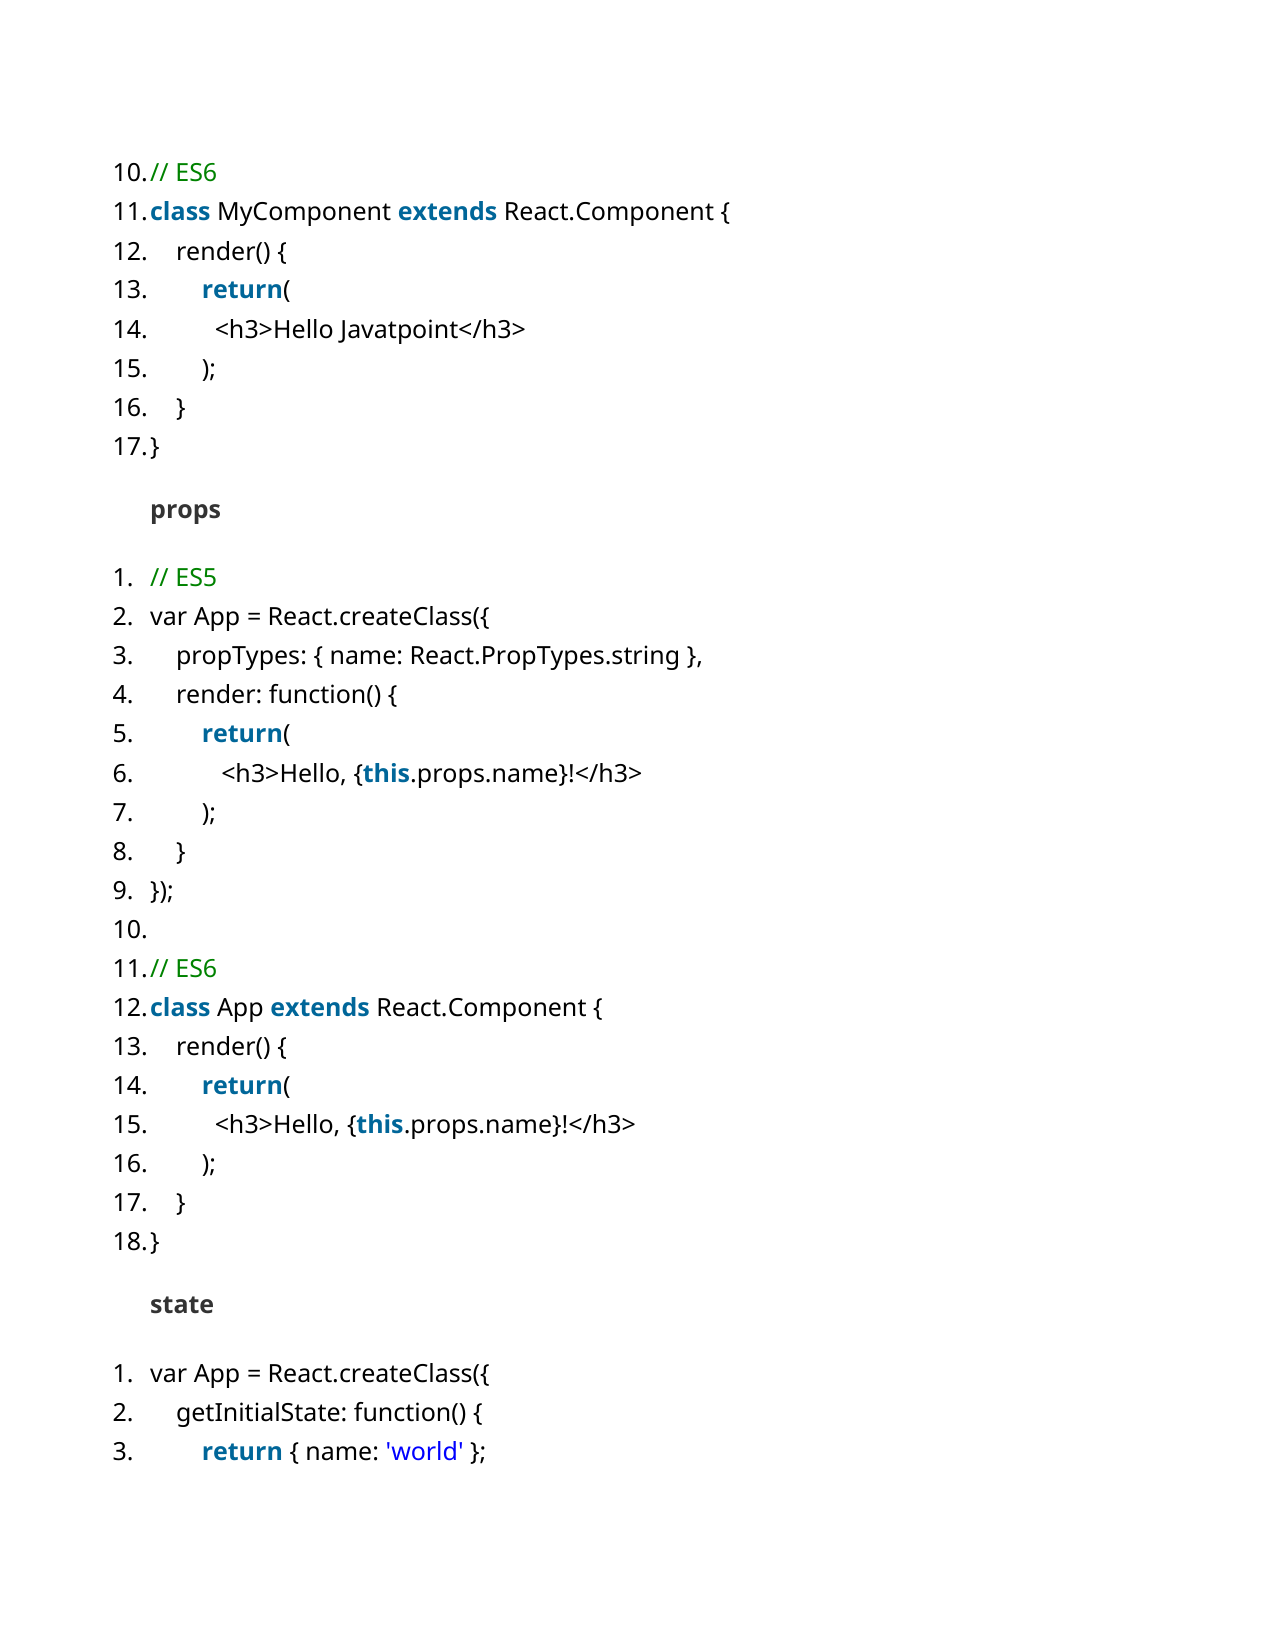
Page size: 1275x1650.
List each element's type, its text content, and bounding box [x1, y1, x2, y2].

list render() { [112, 1024, 1125, 1063]
list render() { [112, 228, 1125, 267]
list return( [112, 1063, 1125, 1102]
list return( [112, 267, 1125, 306]
list var App = React.createClass({ [112, 594, 1125, 633]
list // ES6 [112, 946, 1125, 984]
list <h3>Hello, {this.props.name}!</h3> [112, 750, 1125, 789]
list } [112, 1180, 1125, 1219]
list return( [112, 711, 1125, 750]
list propTypes: { name: React.PropTypes.string }, [112, 633, 1125, 672]
list getInitialState: function() { [112, 1389, 1125, 1428]
text props [150, 492, 1125, 526]
list ); [112, 789, 1125, 828]
list class MyComponent extends React.Component { [112, 189, 1125, 228]
list return { name: 'world' }; [112, 1428, 1125, 1468]
list <h3>Hello, {this.props.name}!</h3> [112, 1102, 1125, 1141]
text state [150, 1287, 1125, 1321]
list } [112, 384, 1125, 423]
list } [112, 1219, 1125, 1258]
list render: function() { [112, 672, 1125, 711]
list } [112, 828, 1125, 867]
list ); [112, 1141, 1125, 1180]
list ); [112, 345, 1125, 384]
list <h3>Hello Javatpoint</h3> [112, 306, 1125, 345]
list } [112, 423, 1125, 462]
list class App extends React.Component { [112, 984, 1125, 1024]
list // ES6 [112, 150, 1125, 189]
list }); [112, 867, 1125, 906]
list var App = React.createClass({ [112, 1350, 1125, 1389]
list // ES5 [112, 555, 1125, 594]
